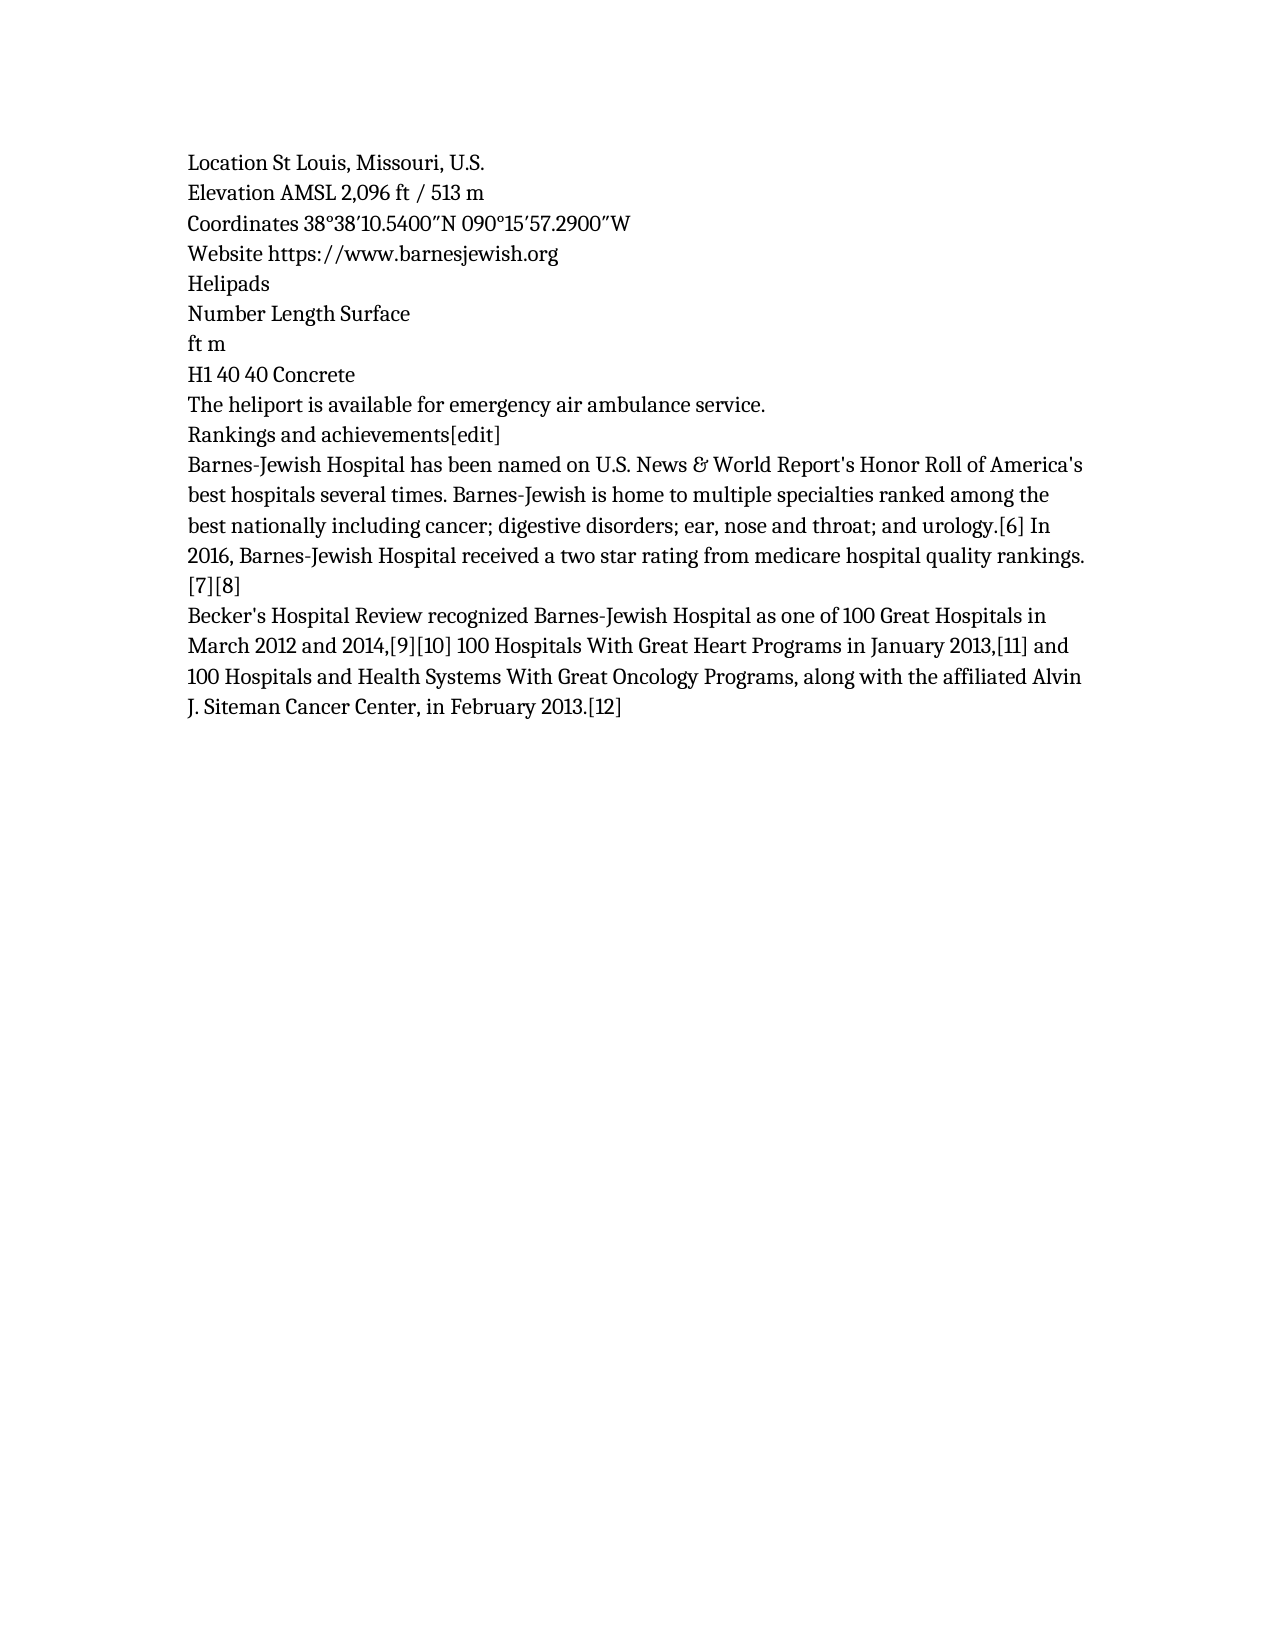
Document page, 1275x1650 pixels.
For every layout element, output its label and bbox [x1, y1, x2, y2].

text [187, 150, 1087, 720]
